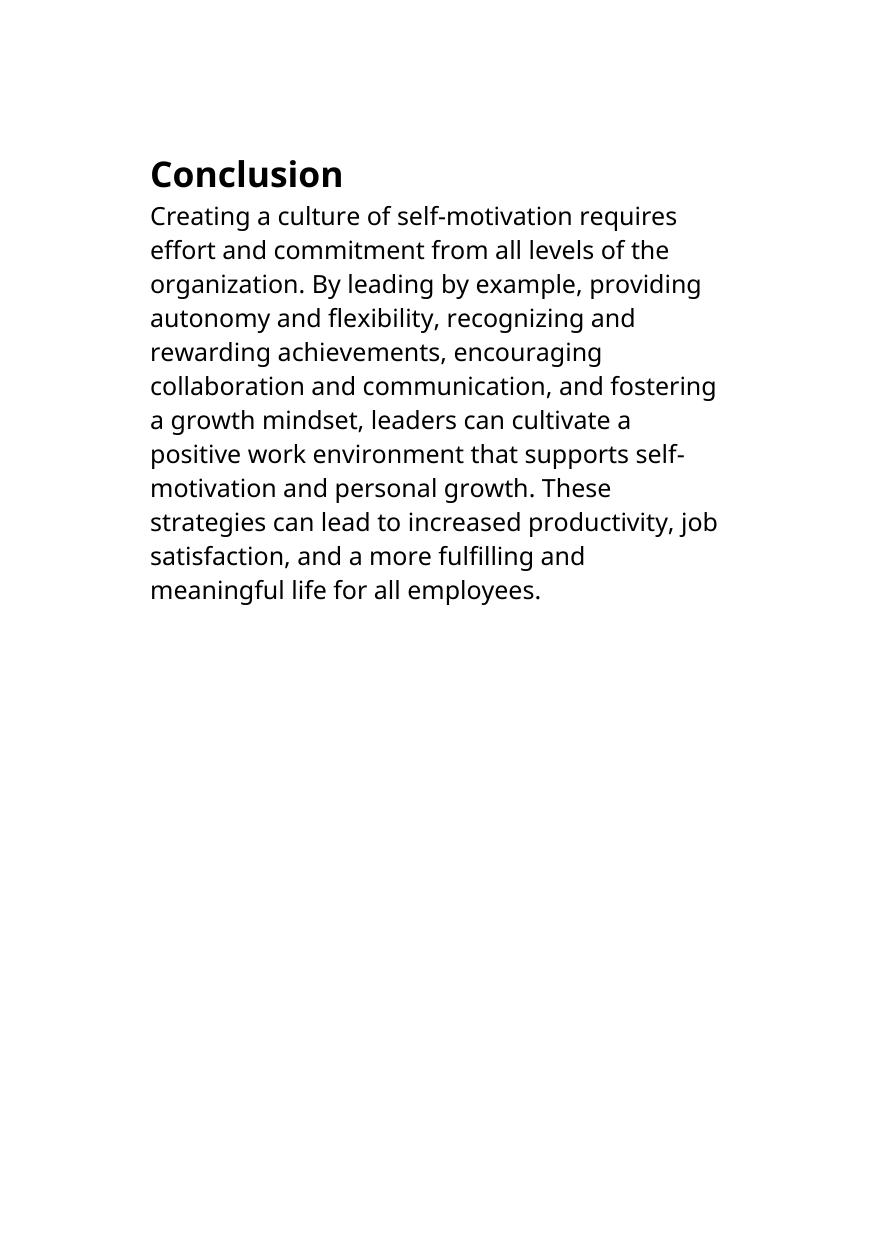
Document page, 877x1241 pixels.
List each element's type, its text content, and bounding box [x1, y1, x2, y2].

text Creating a culture of self-motivation requires effort and commitment from all levels of the organization. By leading by example, providing autonomy and flexibility, recognizing and rewarding achievements, encouraging collaboration and communication, and fostering a growth mindset, leaders can cultivate a positive work environment that supports self-motivation and personal growth. These strategies can lead to increased productivity, job satisfaction, and a more fulfilling and meaningful life for all employees. [150, 198, 727, 607]
subtitle Conclusion [150, 150, 727, 198]
